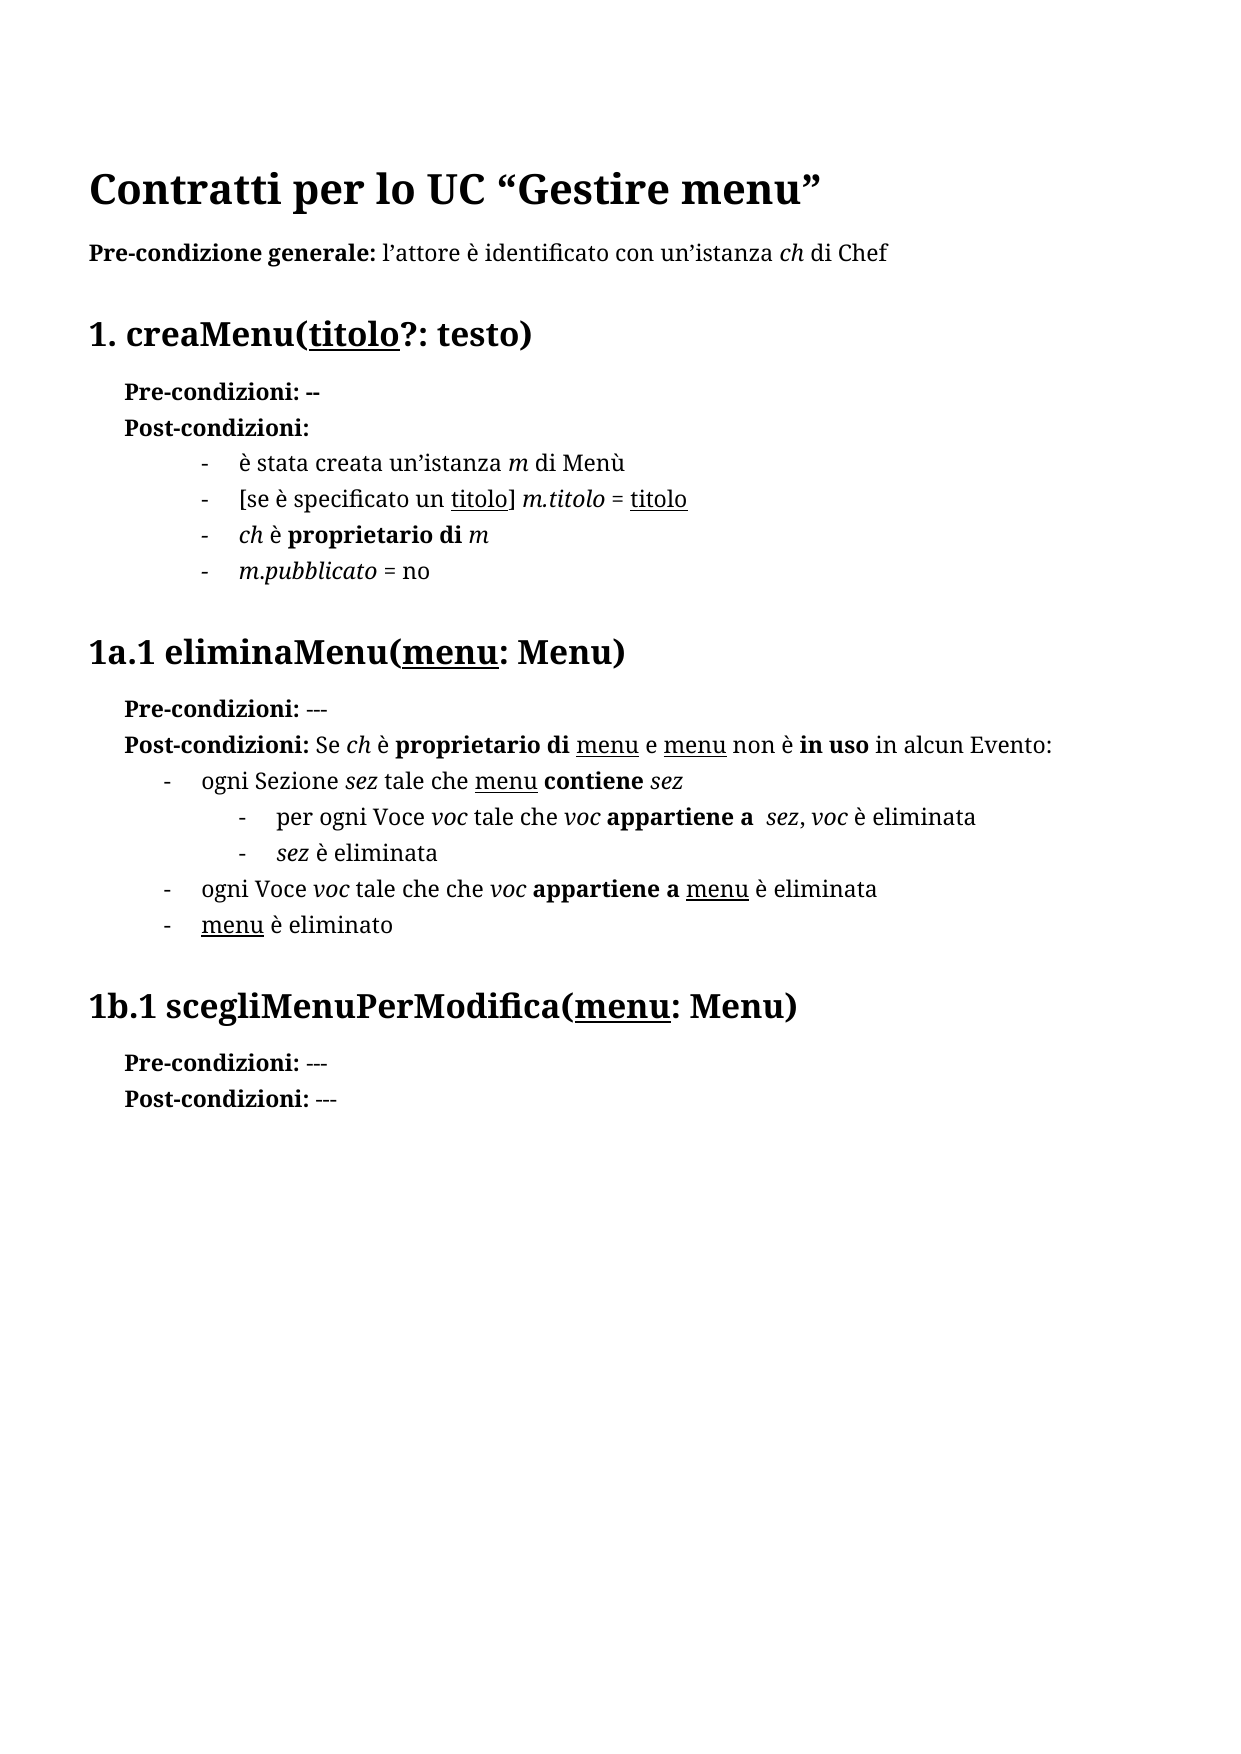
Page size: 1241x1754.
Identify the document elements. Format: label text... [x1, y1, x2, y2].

list [se è specificato un titolo] m.titolo = titolo [201, 483, 1152, 514]
list è stata creata un’istanza m di Menù [201, 447, 1152, 479]
list menu è eliminato [163, 909, 1152, 940]
subtitle 1a.1 eliminaMenu(menu: Menu) [88, 629, 1152, 674]
text Pre-condizioni: -- [88, 376, 1152, 407]
list sez è eliminata [238, 837, 1152, 868]
text Pre-condizioni: --- [88, 1047, 1152, 1078]
subtitle 1b.1 scegliMenuPerModifica(menu: Menu) [88, 982, 1152, 1028]
list ogni Voce voc tale che che voc appartiene a menu è eliminata [163, 873, 1152, 904]
subtitle 1. creaMenu(titolo?: testo) [88, 311, 1152, 356]
list ogni Sezione sez tale che menu contiene sez [163, 765, 1152, 796]
text Post-condizioni: [88, 411, 1152, 443]
text Post-condizioni: --- [88, 1083, 1152, 1114]
text Post-condizioni: Se ch è proprietario di menu e menu non è in uso in alcun Evento: [88, 729, 1152, 761]
text Pre-condizioni: --- [88, 693, 1152, 724]
text Pre-condizione generale: l’attore è identificato con un’istanza ch di Chef [88, 237, 1152, 269]
list ch è proprietario di m [201, 519, 1152, 551]
subtitle Contratti per lo UC “Gestire menu” [88, 160, 1152, 216]
list m.pubblicato = no [201, 555, 1152, 586]
list per ogni Voce voc tale che voc appartiene a sez, voc è eliminata [238, 801, 1152, 832]
